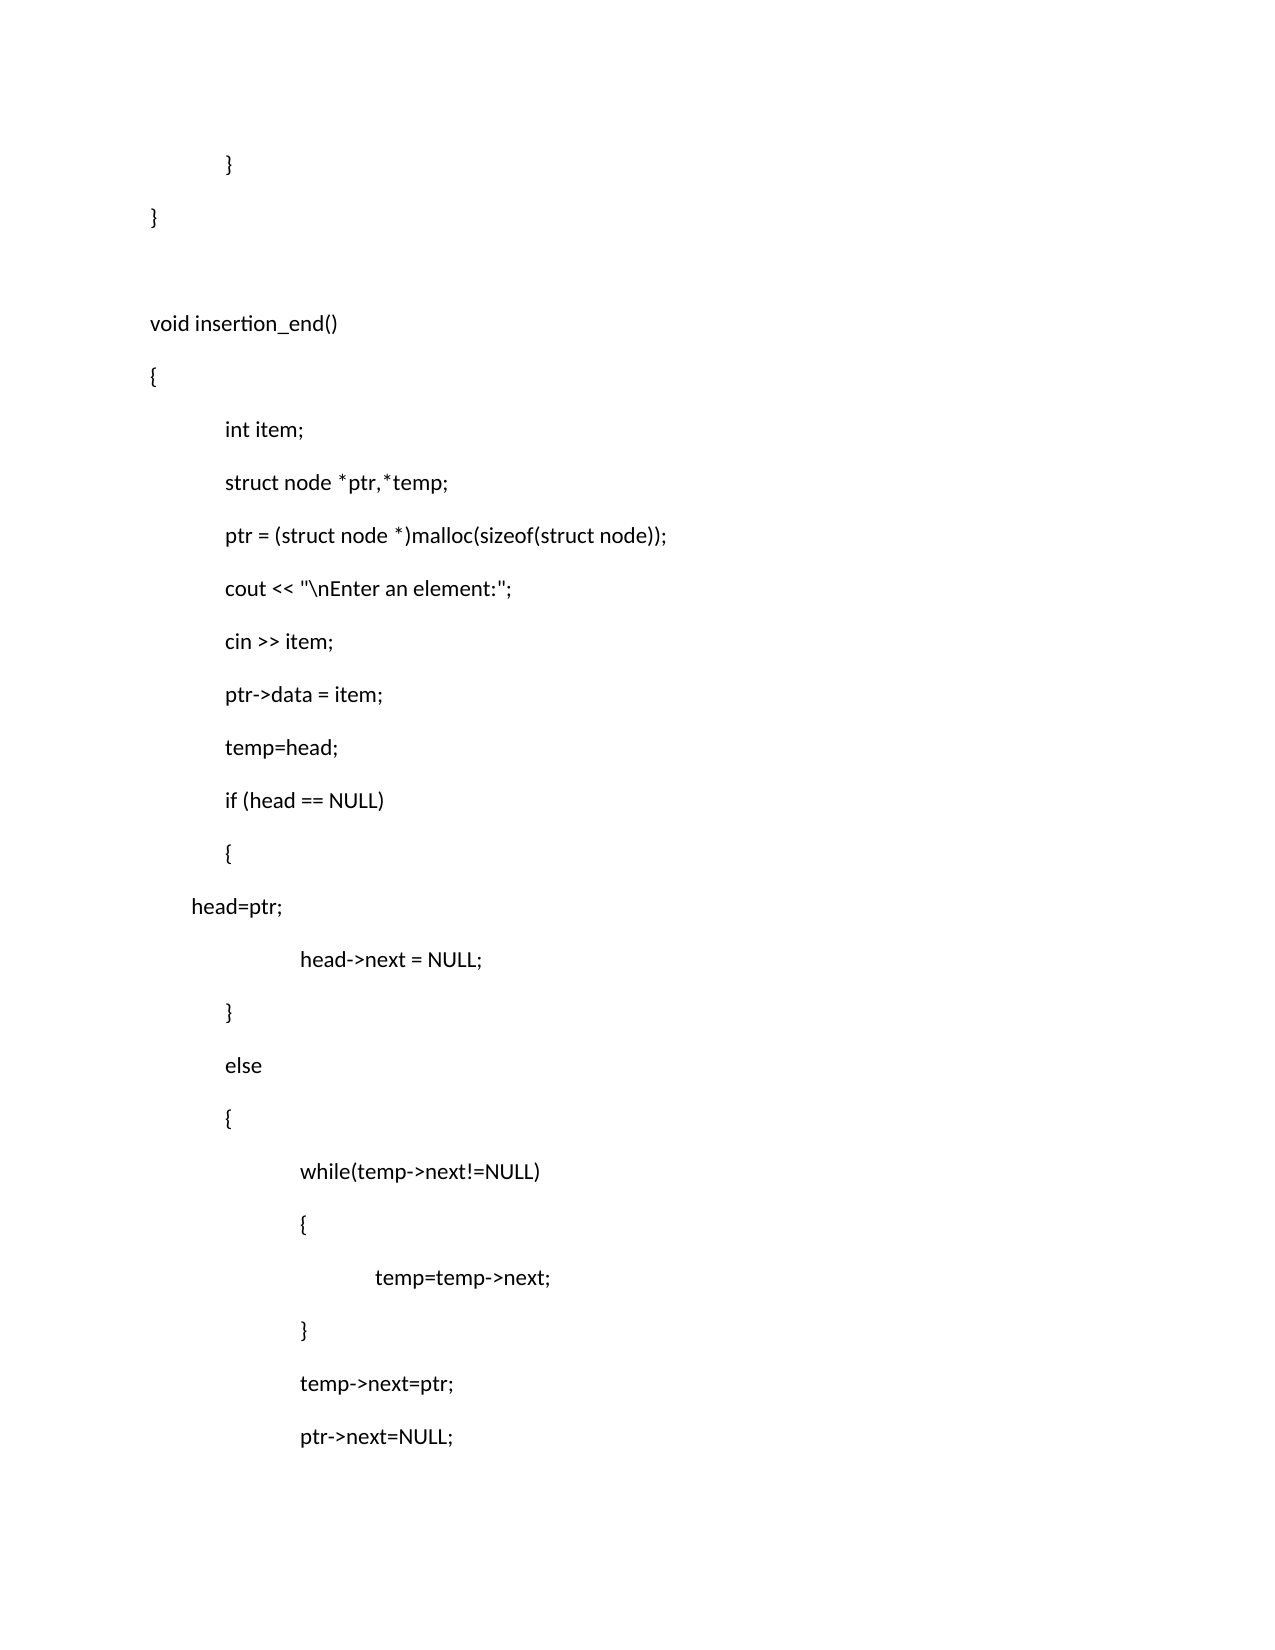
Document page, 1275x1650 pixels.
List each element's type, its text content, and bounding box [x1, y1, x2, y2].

text temp=temp->next; [150, 1263, 1125, 1291]
text void insertion_end() [150, 309, 1125, 337]
text { [150, 362, 1125, 390]
text ptr = (struct node *)malloc(sizeof(struct node)); [150, 521, 1125, 549]
text cout << "\nEnter an element:"; [150, 574, 1125, 602]
text temp=head; [150, 733, 1125, 761]
text temp->next=ptr; [150, 1369, 1125, 1397]
text } [150, 150, 1125, 178]
text ptr->next=NULL; [150, 1422, 1125, 1451]
text int item; [150, 415, 1125, 443]
text { [150, 839, 1125, 867]
text { [150, 1104, 1125, 1132]
text cin >> item; [150, 627, 1125, 655]
text head->next = NULL; [150, 945, 1125, 973]
text } [150, 998, 1125, 1026]
text ptr->data = item; [150, 680, 1125, 708]
text { [150, 1210, 1125, 1238]
text while(temp->next!=NULL) [150, 1157, 1125, 1185]
text } [150, 1316, 1125, 1344]
text if (head == NULL) [150, 786, 1125, 814]
text struct node *ptr,*temp; [150, 468, 1125, 496]
text head=ptr; [150, 892, 1125, 920]
text } [150, 203, 1125, 231]
text else [150, 1051, 1125, 1079]
